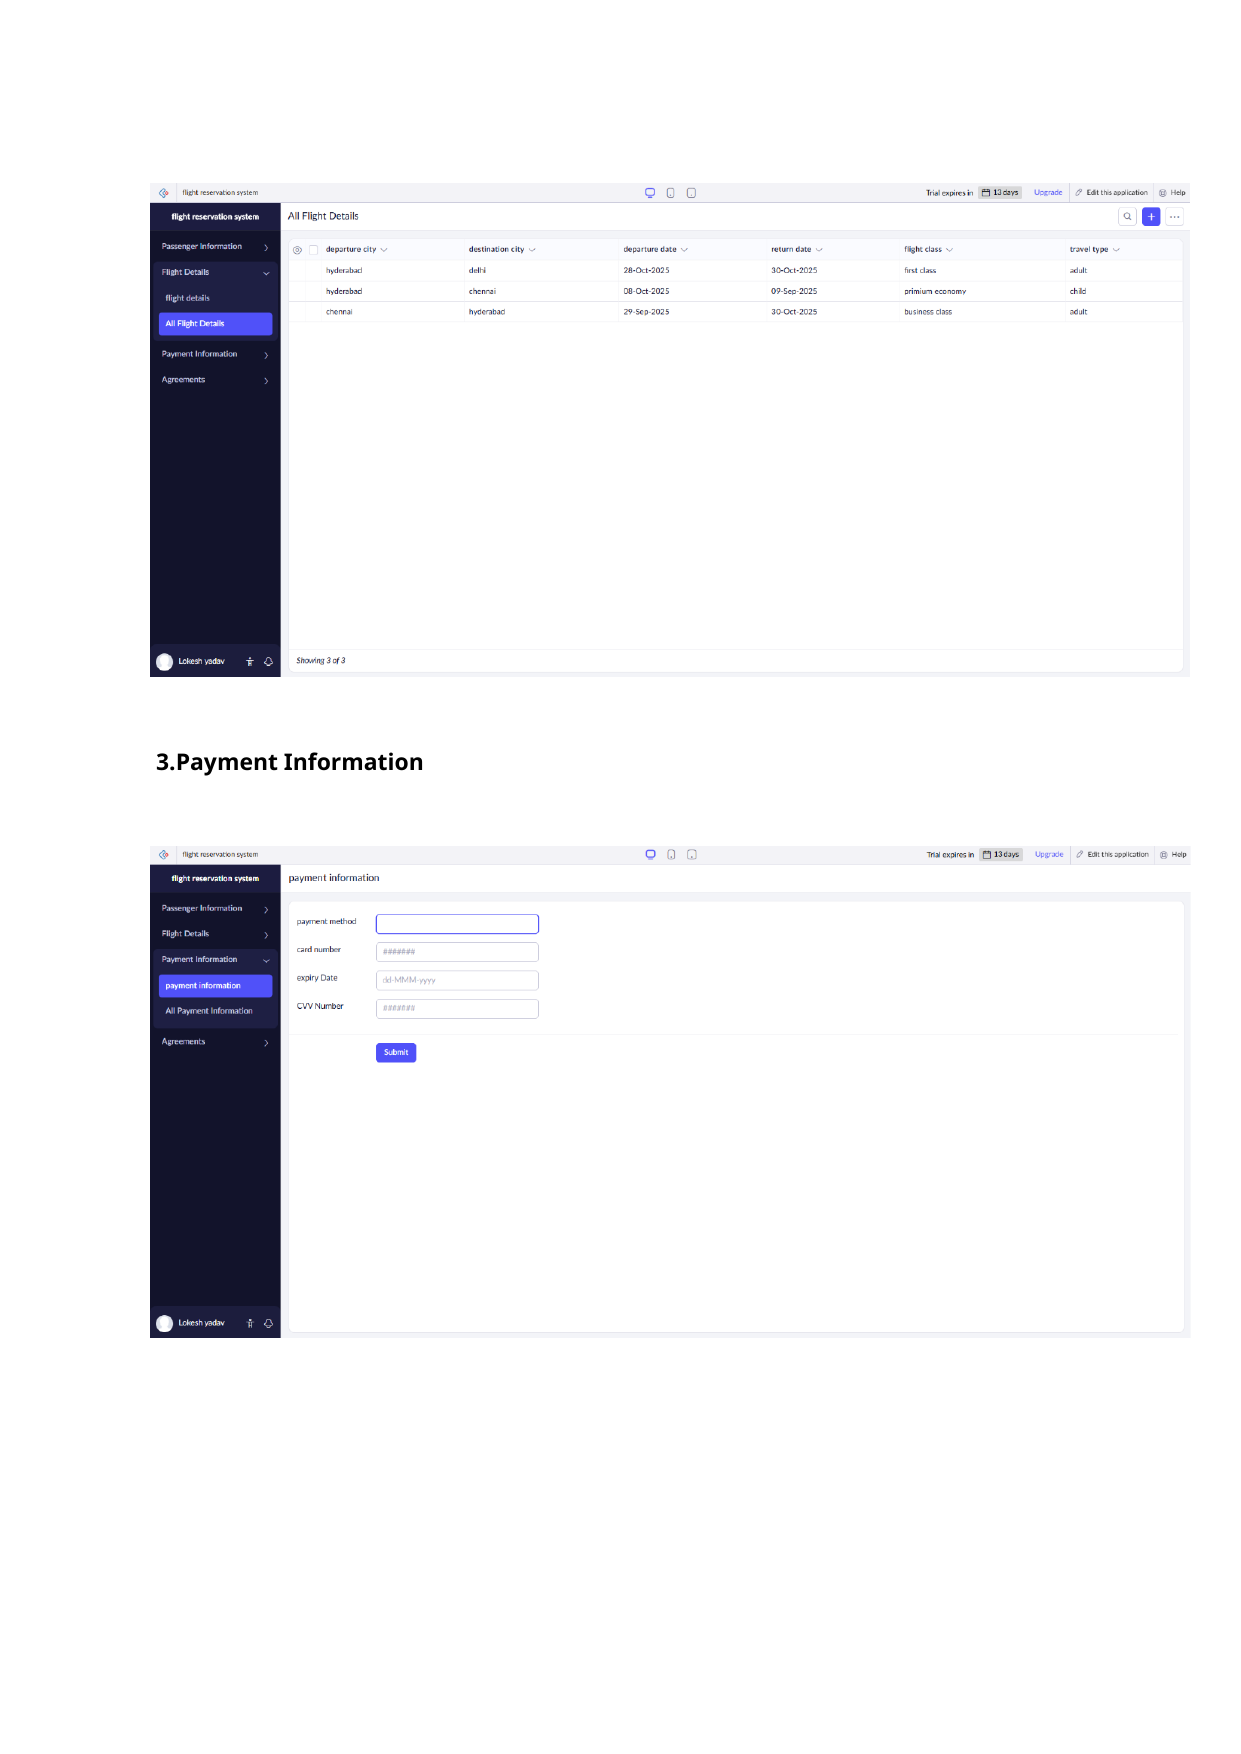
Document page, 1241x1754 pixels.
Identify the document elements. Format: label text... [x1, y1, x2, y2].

text 3.Payment Information [150, 746, 1090, 777]
picture [150, 183, 1190, 677]
picture [150, 846, 1191, 1338]
